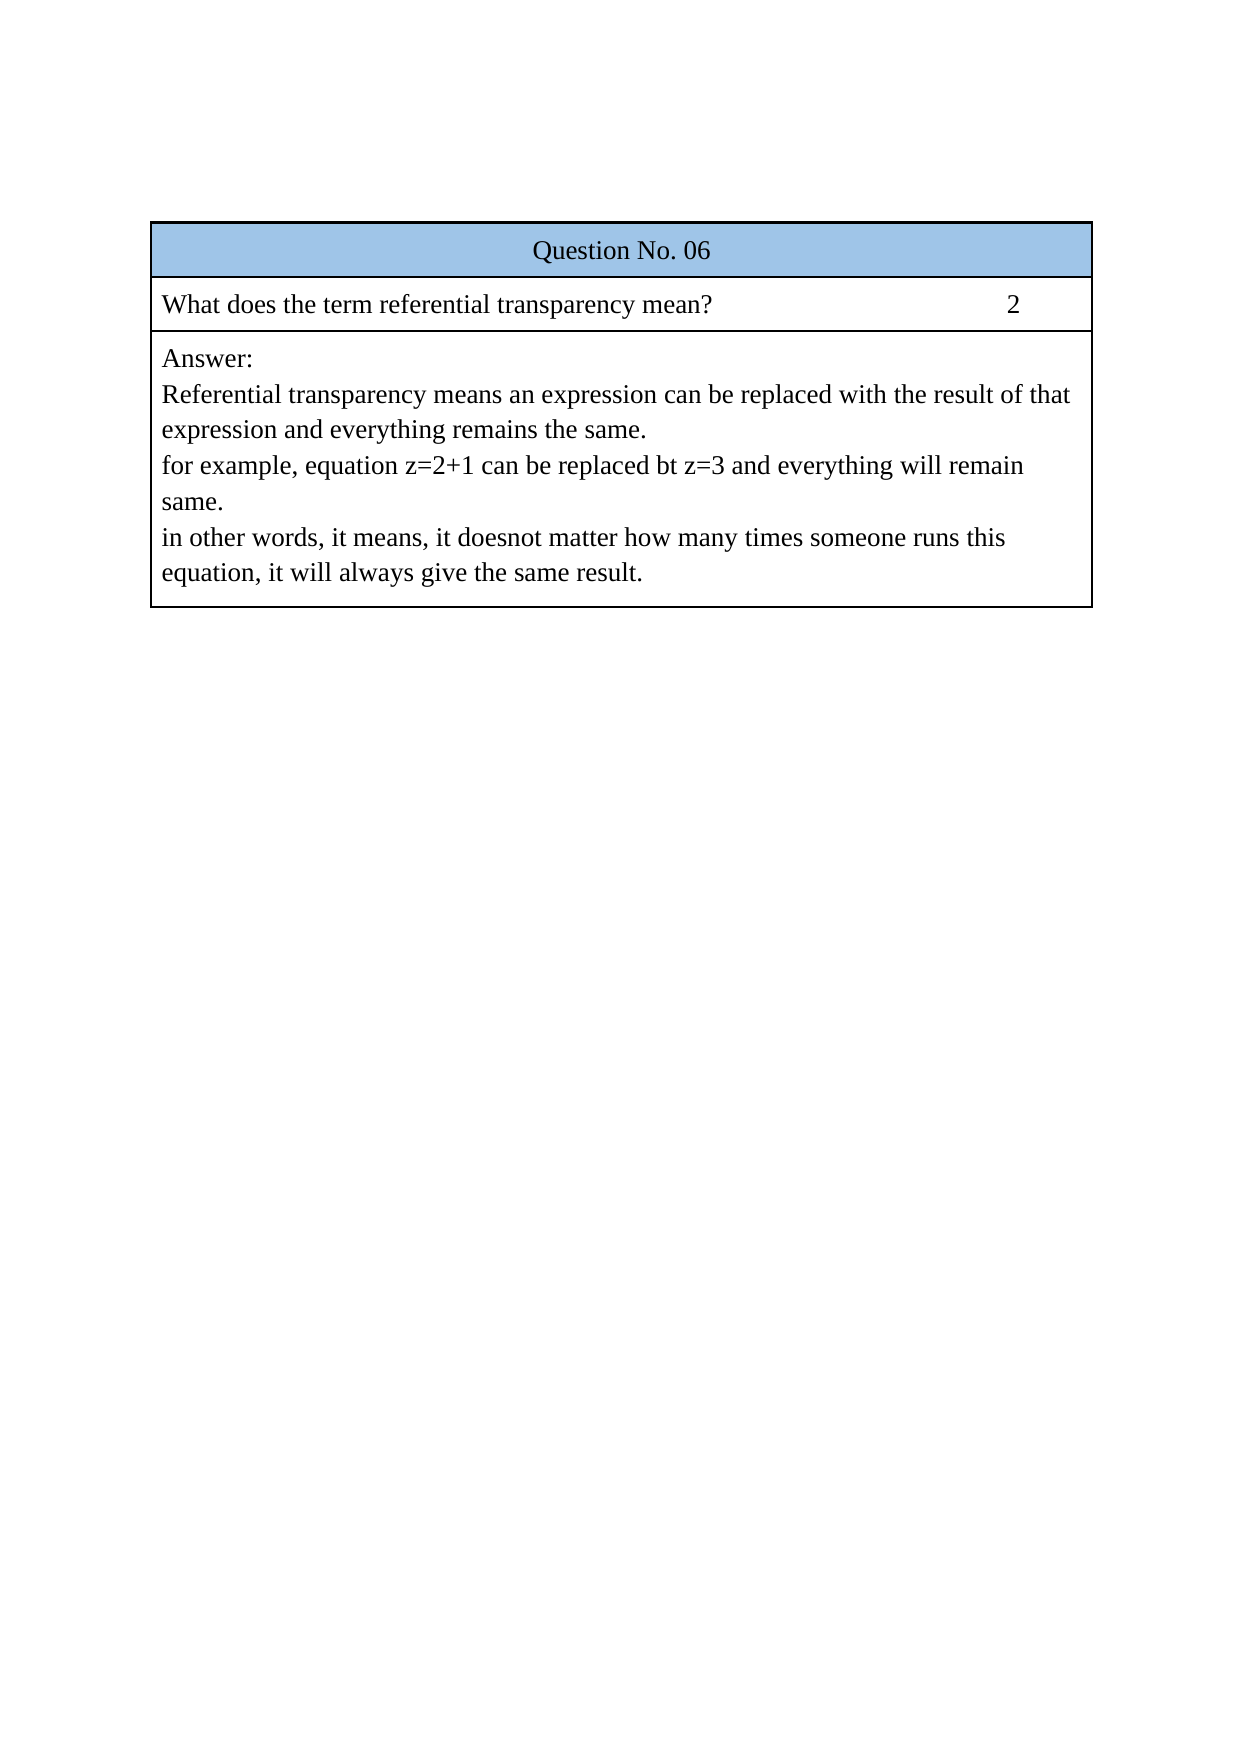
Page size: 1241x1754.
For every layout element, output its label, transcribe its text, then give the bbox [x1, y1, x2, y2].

table_cell What does the term referential transparency mean? 2 [152, 278, 1091, 329]
table_cell Answer: Referential transparency means an expression can be replaced with the result of that expression and everything remains the same. for example, equation z=2+1 can be replaced bt z=3 and everything will remain same. in other words, it means, it doesnot matter how many times someone runs this equation, it will always give the same result. [152, 332, 1091, 606]
table_header Question No. 06 [152, 224, 1091, 276]
